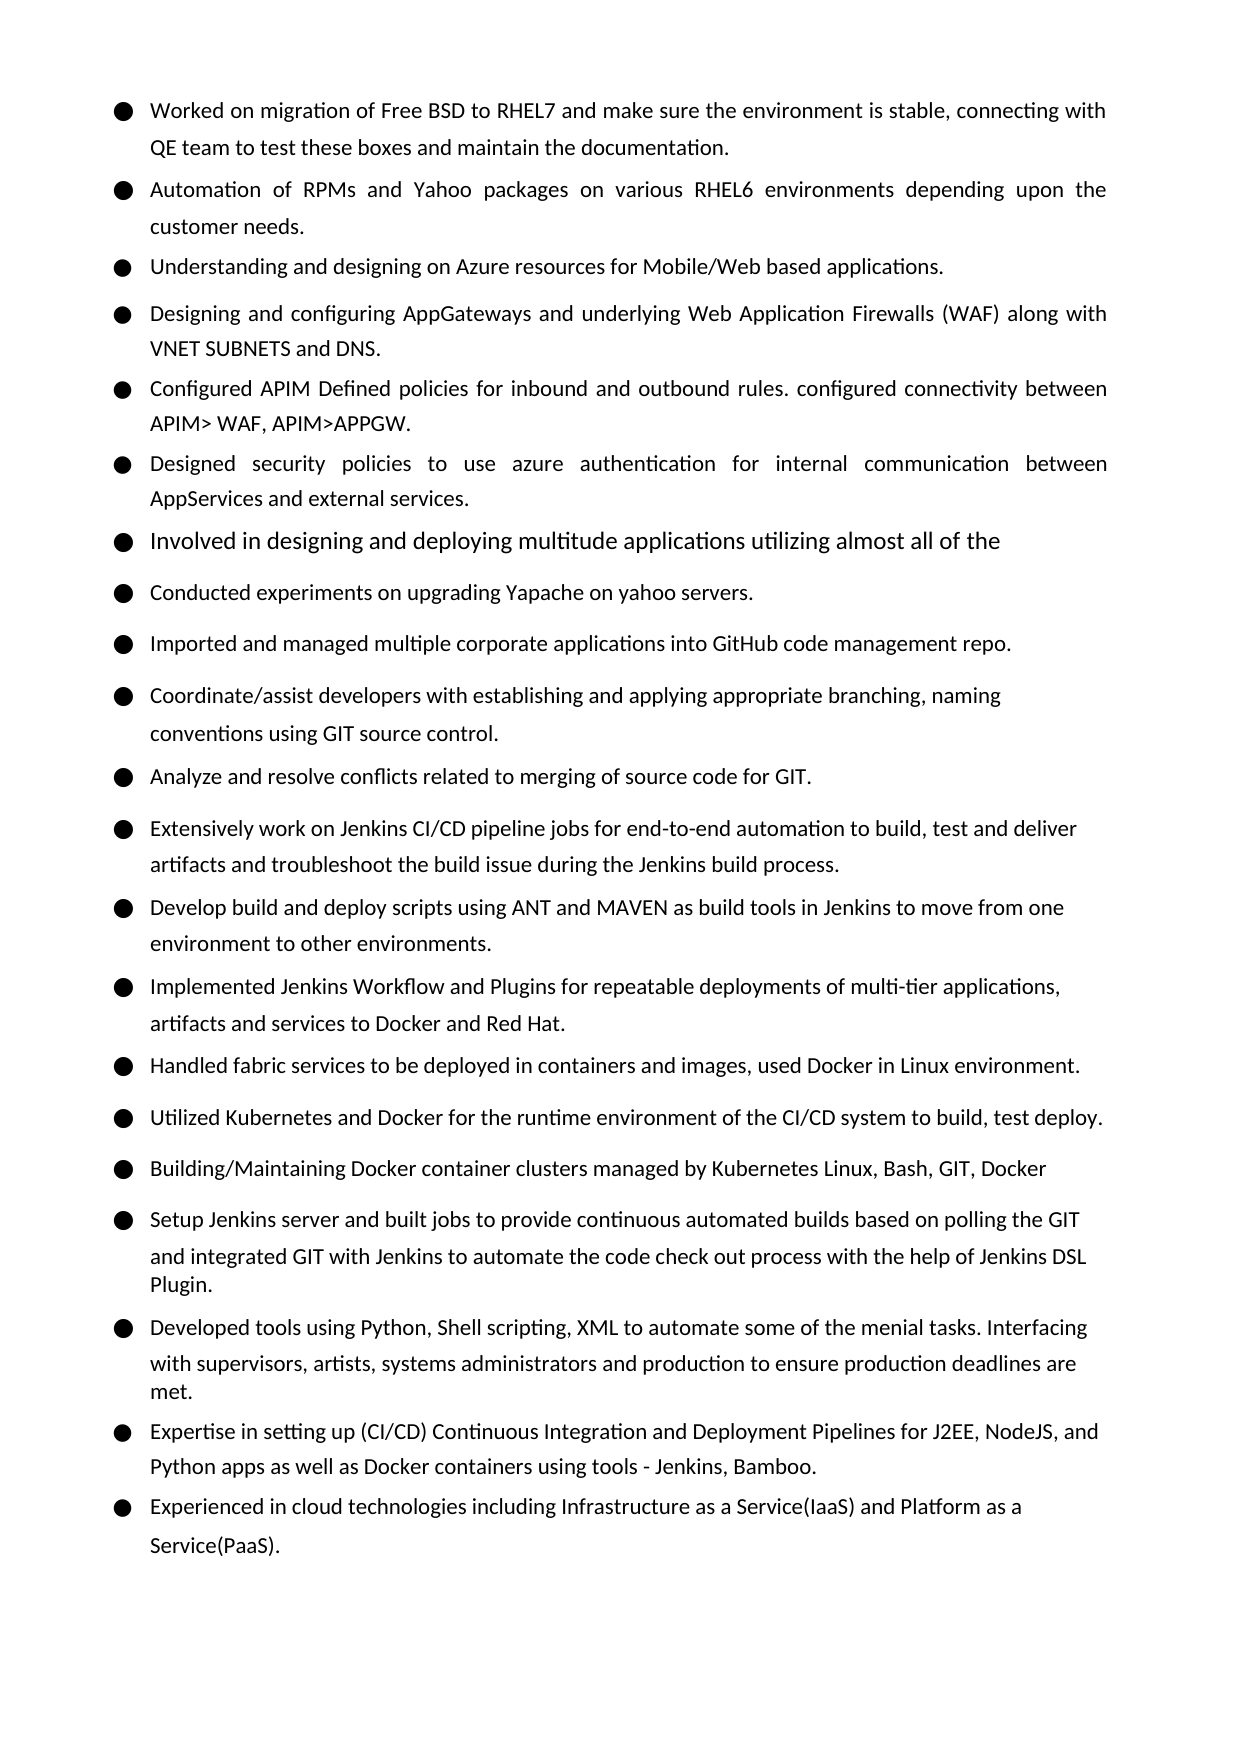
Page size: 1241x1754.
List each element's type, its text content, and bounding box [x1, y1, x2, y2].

list Imported and managed multiple corporate applications into GitHub code management repo. [112, 615, 1109, 666]
list Automation of RPMs and Yahoo packages on various RHEL6 environments depending upon the customer needs. [112, 161, 1109, 240]
list Analyze and resolve conflicts related to merging of source code for GIT. [112, 748, 1109, 799]
list Configured APIM Defined policies for inbound and outbound rules. configured connectivity between APIM> WAF, APIM>APPGW. [112, 362, 1109, 437]
list Developed tools using Python, Shell scripting, XML to automate some of the menial tasks. Interfacing with supervisors, artists, systems administrators and production to ensure production deadlines are met. [112, 1298, 1109, 1405]
list Involved in designing and deploying multitude applications utilizing almost all of the [112, 512, 1109, 563]
list Extensively work on Jenkins CI/CD pipeline jobs for end-to-end automation to build, test and deliver artifacts and troubleshoot the build issue during the Jenkins build process. [112, 799, 1109, 878]
list Utilized Kubernetes and Docker for the runtime environment of the CI/CD system to build, test deploy. [112, 1088, 1109, 1139]
list Implemented Jenkins Workflow and Plugins for repeatable deployments of multi-tier applications, artifacts and services to Docker and Red Hat. [112, 958, 1109, 1037]
list Develop build and deploy scripts using ANT and MAVEN as build tools in Jenkins to move from one environment to other environments. [112, 878, 1109, 958]
list Setup Jenkins server and built jobs to provide continuous automated builds based on polling the GIT and integrated GIT with Jenkins to automate the code check out process with the help of Jenkins DSL Plugin. [112, 1191, 1109, 1298]
list Designing and configuring AppGateways and underlying Web Application Firewalls (WAF) along with VNET SUBNETS and DNS. [112, 287, 1109, 362]
list Experienced in cloud technologies including Infrastructure as a Service(IaaS) and Platform as a Service(PaaS). [112, 1480, 1109, 1559]
list Coordinate/assist developers with establishing and applying appropriate branching, naming conventions using GIT source control. [112, 666, 1109, 748]
list Worked on migration of Free BSD to RHEL7 and make sure the environment is stable, connecting with QE team to test these boxes and maintain the documentation. [112, 82, 1109, 161]
list Handled fabric services to be deployed in containers and images, used Docker in Linux environment. [112, 1037, 1109, 1088]
list Expertise in setting up (CI/CD) Continuous Integration and Deployment Pipelines for J2EE, NodeJS, and Python apps as well as Docker containers using tools - Jenkins, Bamboo. [112, 1405, 1109, 1480]
list Building/Maintaining Docker container clusters managed by Kubernetes Linux, Bash, GIT, Docker [112, 1139, 1109, 1191]
list Conducted experiments on upgrading Yapache on yahoo servers. [112, 563, 1109, 615]
list Understanding and designing on Azure resources for Mobile/Web based applications. [112, 240, 1109, 287]
list Designed security policies to use azure authentication for internal communication between AppServices and external services. [112, 437, 1109, 512]
